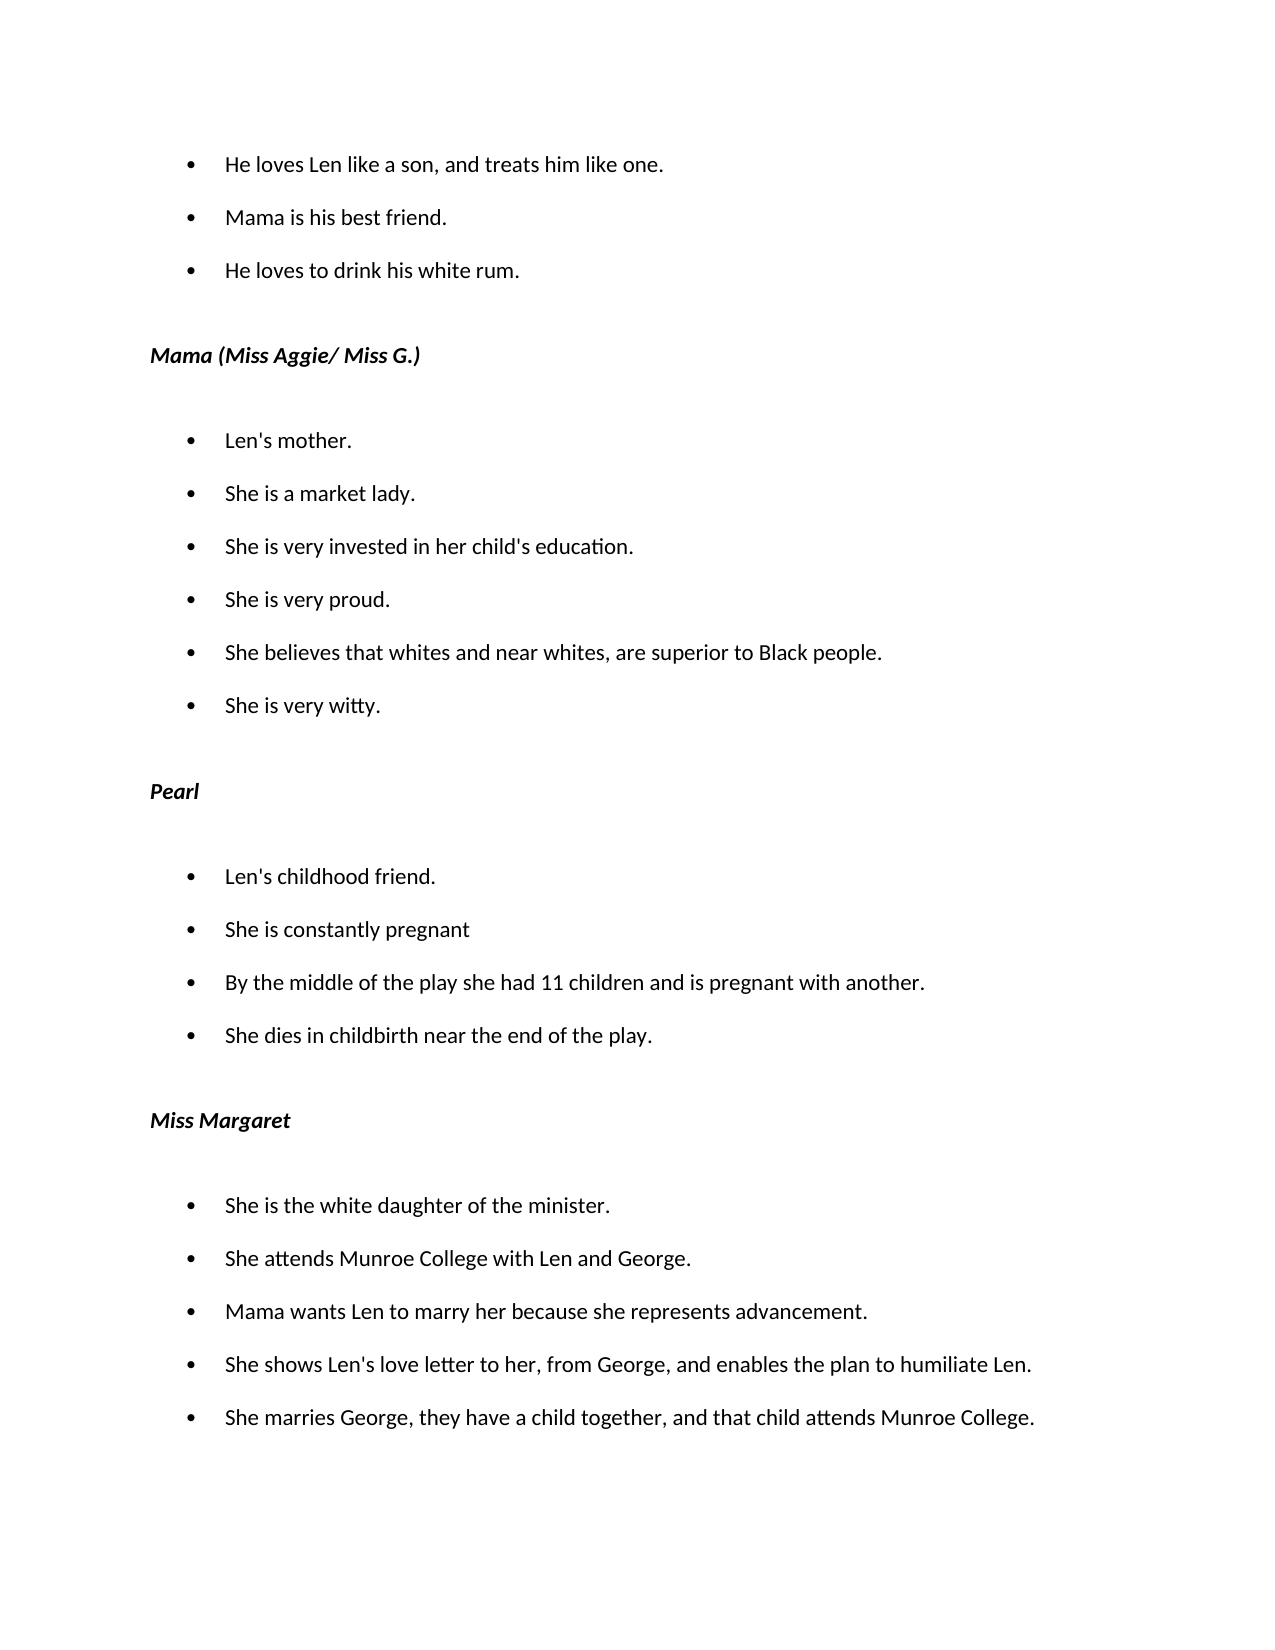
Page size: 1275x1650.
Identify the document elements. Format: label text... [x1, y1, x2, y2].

list Len's childhood friend. [187, 862, 1125, 890]
list By the middle of the play she had 11 children and is pregnant with another. [187, 968, 1125, 996]
list She shows Len's love letter to her, from George, and enables the plan to humiliate Len. [187, 1351, 1125, 1378]
list He loves to drink his white rum. [187, 256, 1125, 284]
list She is constantly pregnant [187, 915, 1125, 943]
list She is very invested in her child's education. [187, 532, 1125, 561]
list She is the white daughter of the minister. [187, 1191, 1125, 1219]
list Mama wants Len to marry her because she represents advancement. [187, 1297, 1125, 1326]
list He loves Len like a son, and treats him like one. [187, 150, 1125, 178]
list Len's mother. [187, 426, 1125, 454]
list She is very witty. [187, 692, 1125, 719]
list She is a market lady. [187, 479, 1125, 507]
list Mama is his best friend. [187, 203, 1125, 231]
list She attends Munroe College with Len and George. [187, 1244, 1125, 1272]
text Mama (Miss Aggie/ Miss G.) [150, 309, 1125, 401]
list She marries George, they have a child together, and that child attends Munroe College. [187, 1403, 1125, 1432]
list She believes that whites and near whites, are superior to Black people. [187, 638, 1125, 667]
text Pearl [150, 744, 1125, 837]
text Miss Margaret [150, 1074, 1125, 1166]
list She dies in childbirth near the end of the play. [187, 1021, 1125, 1049]
list She is very proud. [187, 586, 1125, 613]
